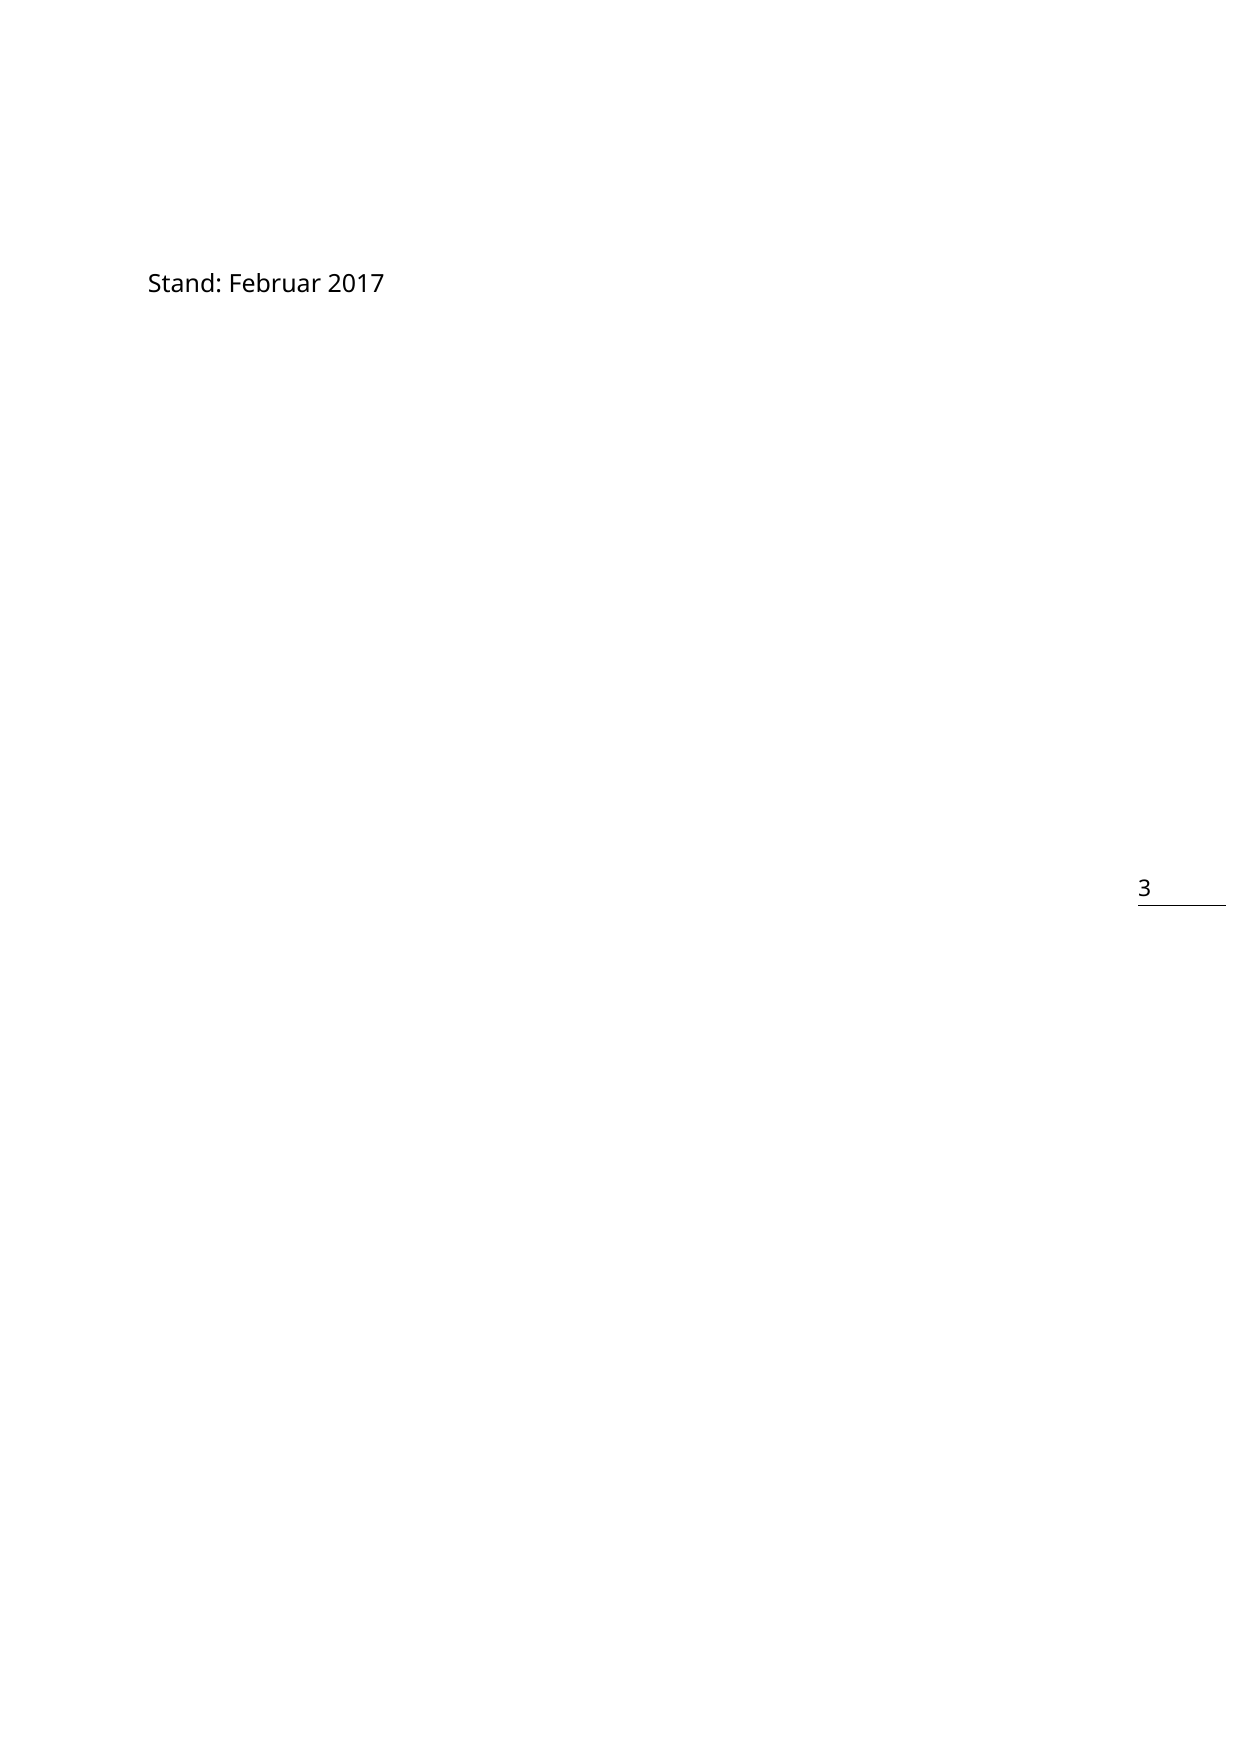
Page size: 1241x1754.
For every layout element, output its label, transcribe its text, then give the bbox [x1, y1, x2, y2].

text Stand: Februar 2017 [148, 265, 1092, 299]
